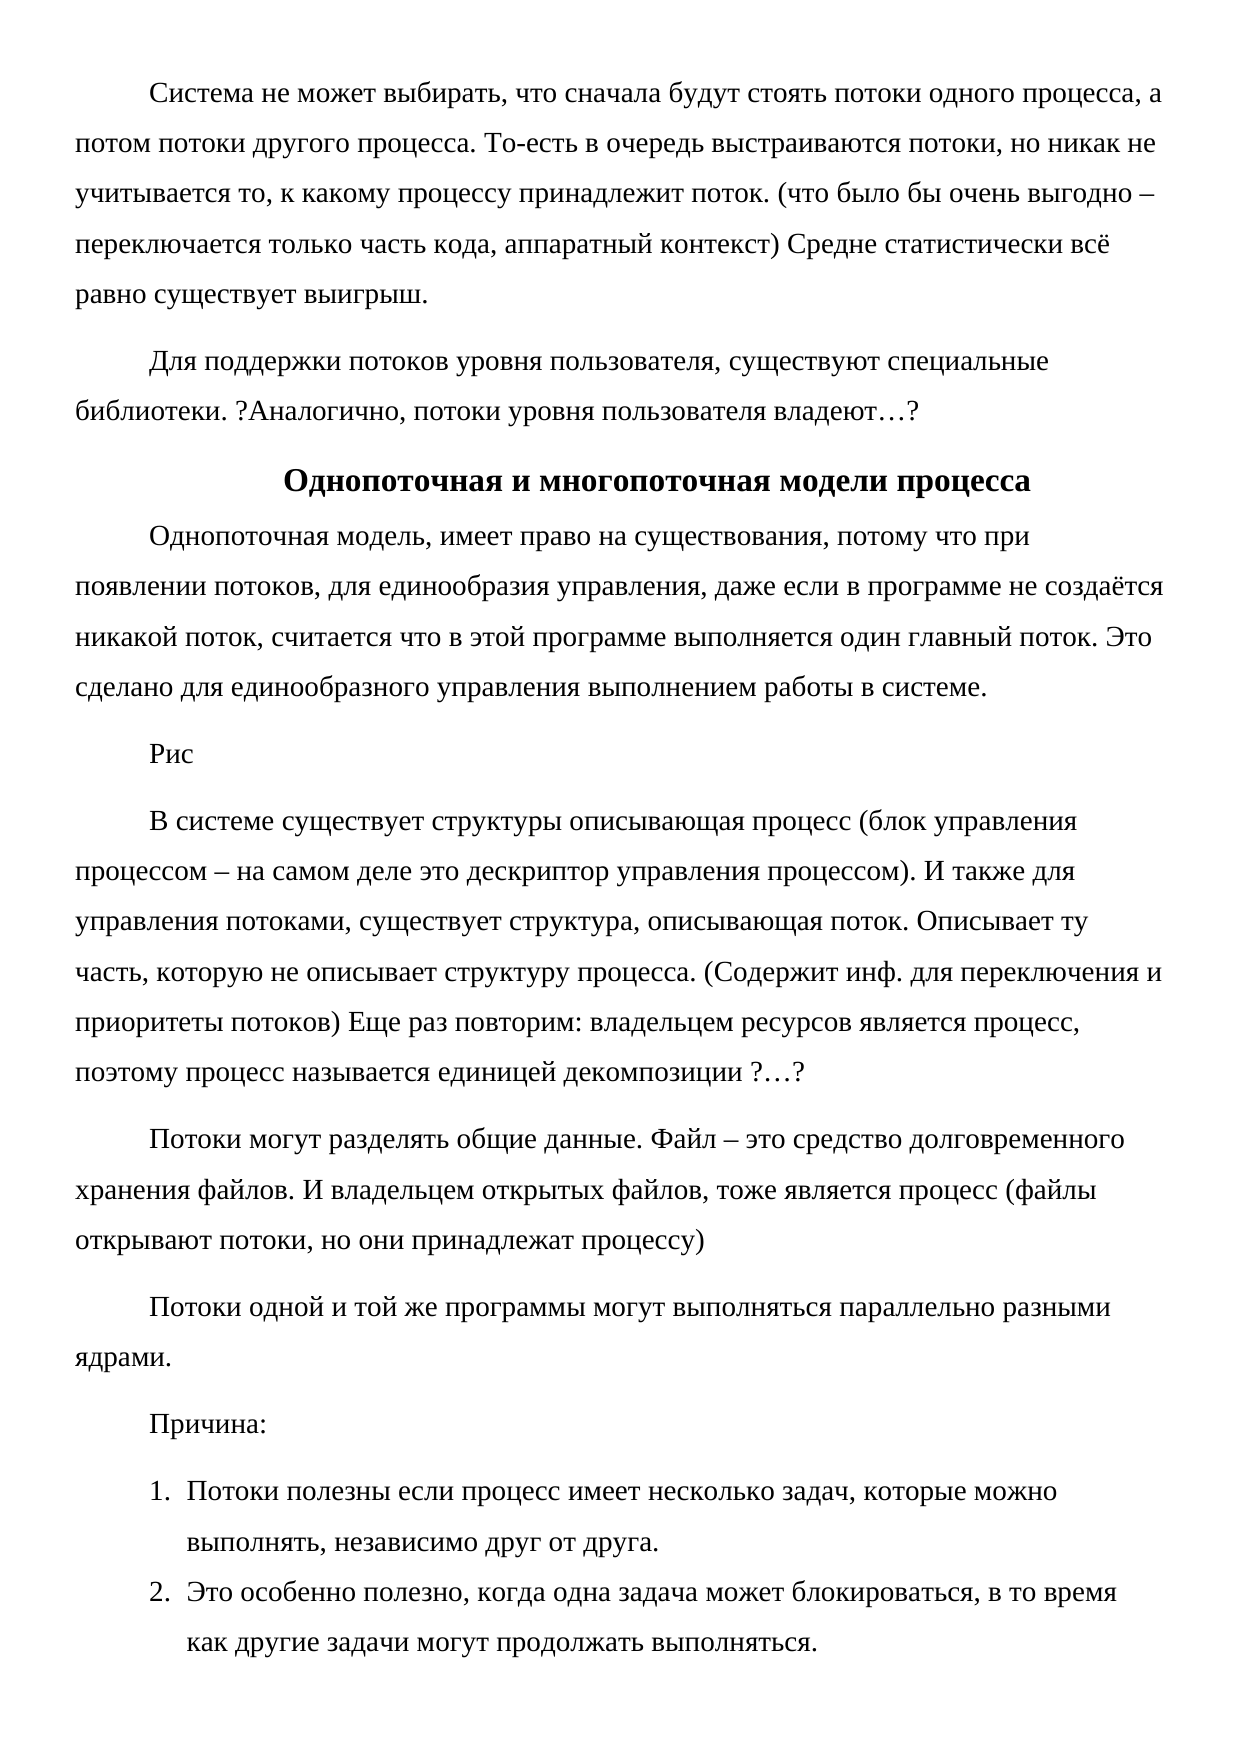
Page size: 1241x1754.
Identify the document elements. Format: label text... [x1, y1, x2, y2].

text В системе существует структуры описывающая процесс (блок управления процессом – на самом деле это дескриптор управления процессом). И также для управления потоками, существует структура, описывающая поток. Описывает ту часть, которую не описывает структуру процесса. (Содержит инф. для переключения и приоритеты потоков) Еще раз повторим: владельцем ресурсов является процесс, поэтому процесс называется единицей декомпозиции ?…? [75, 803, 1165, 1088]
list Потоки полезны если процесс имеет несколько задач, которые можно выполнять, независимо друг от друга. [149, 1473, 1165, 1557]
text Потоки одной и той же программы могут выполняться параллельно разными ядрами. [75, 1289, 1165, 1373]
text Однопоточная модель, имеет право на существования, потому что при появлении потоков, для единообразия управления, даже если в программе не создаётся никакой поток, считается что в этой программе выполняется один главный поток. Это сделано для единообразного управления выполнением работы в системе. [75, 518, 1165, 702]
subtitle Однопоточная и многопоточная модели процесса [75, 461, 1165, 499]
text Система не может выбирать, что сначала будут стоять потоки одного процесса, а потом потоки другого процесса. То-есть в очередь выстраиваются потоки, но никак не учитывается то, к какому процессу принадлежит поток. (что было бы очень выгодно – переключается только часть кода, аппаратный контекст) Средне статистически всё равно существует выигрыш. [75, 75, 1165, 310]
text Для поддержки потоков уровня пользователя, существуют специальные библиотеки. ?Аналогично, потоки уровня пользователя владеют…? [75, 343, 1165, 427]
text Причина: [75, 1406, 1165, 1440]
list Это особенно полезно, когда одна задача может блокироваться, в то время как другие задачи могут продолжать выполняться. [149, 1574, 1165, 1658]
text Рис [75, 736, 1165, 769]
text Потоки могут разделять общие данные. Файл – это средство долговременного хранения файлов. И владельцем открытых файлов, тоже является процесс (файлы открывают потоки, но они принадлежат процессу) [75, 1121, 1165, 1256]
